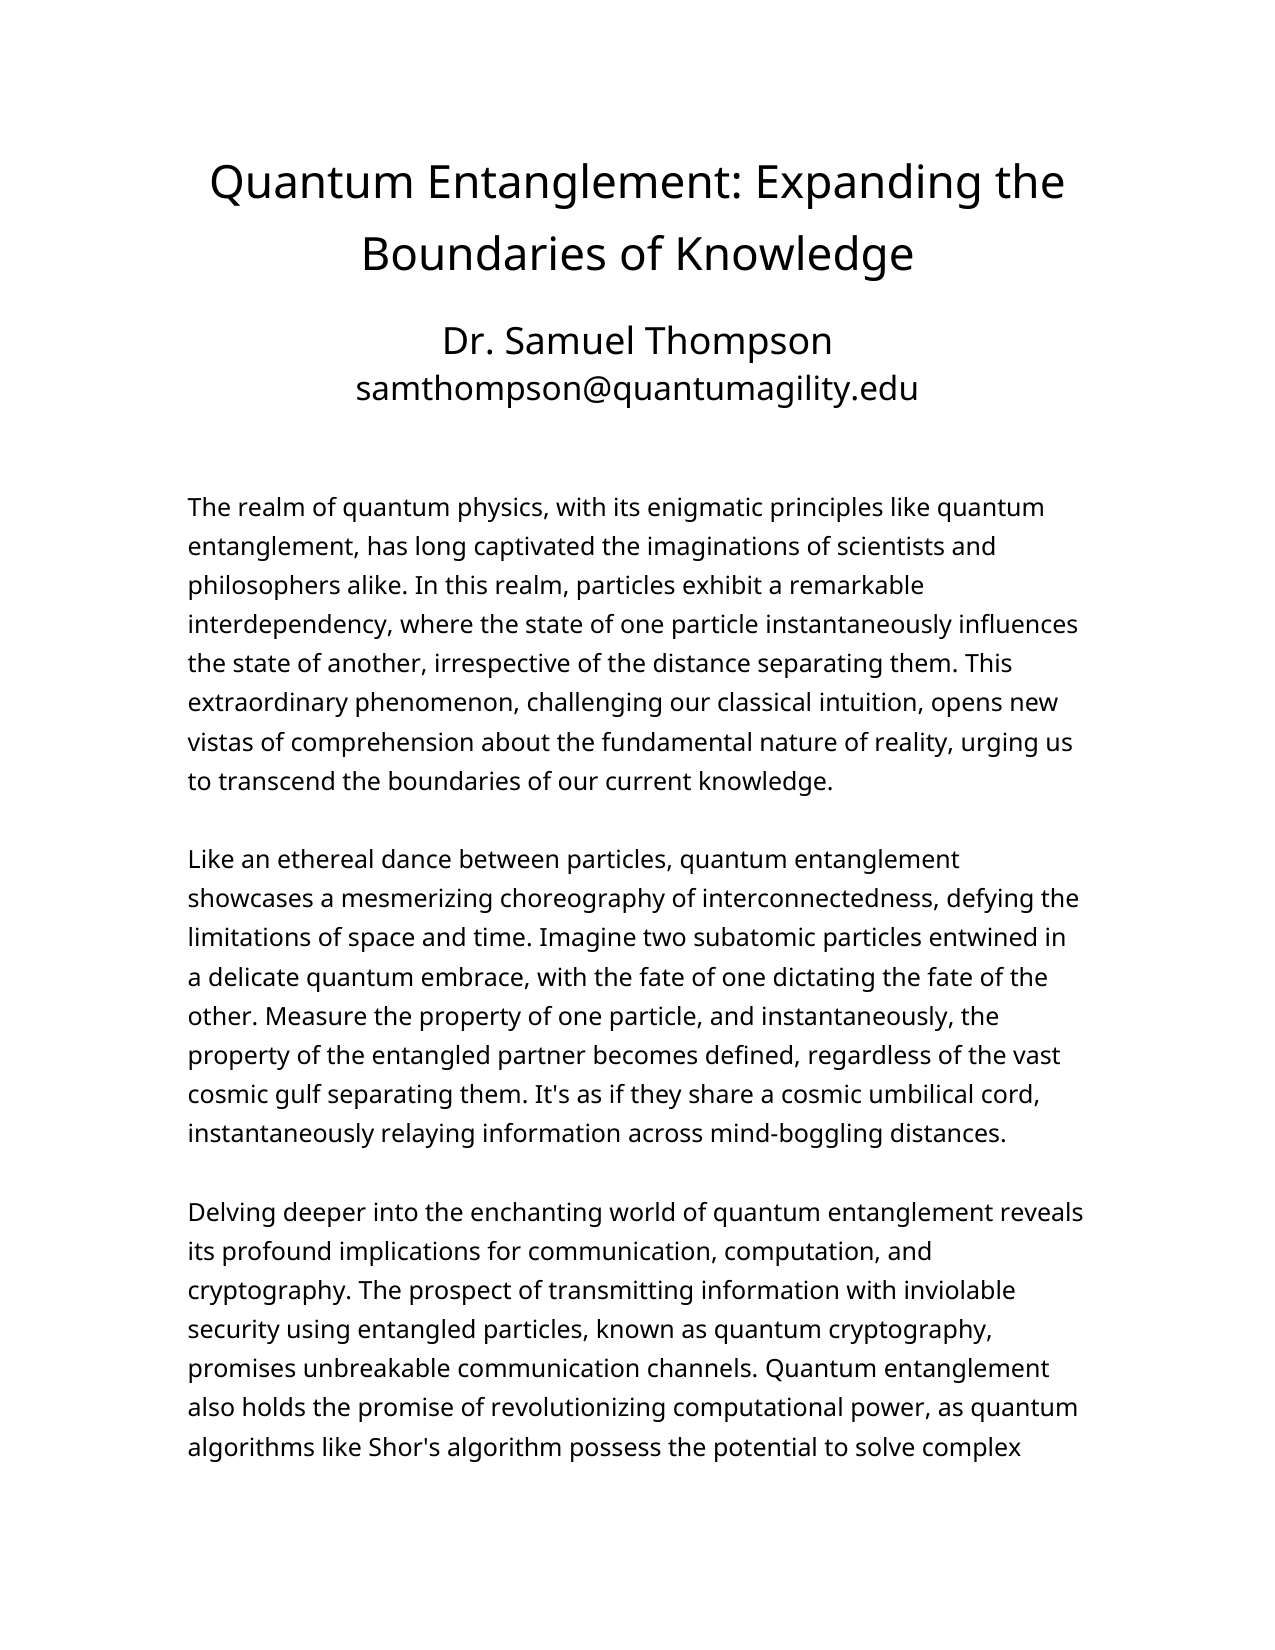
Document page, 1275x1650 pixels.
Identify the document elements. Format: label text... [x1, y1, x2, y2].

text Quantum Entanglement: Expanding the Boundaries of Knowledge [187, 150, 1087, 284]
text samthompson@quantumagility.edu [187, 365, 1087, 411]
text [187, 489, 1087, 1463]
text Dr. Samuel Thompson [187, 314, 1087, 365]
